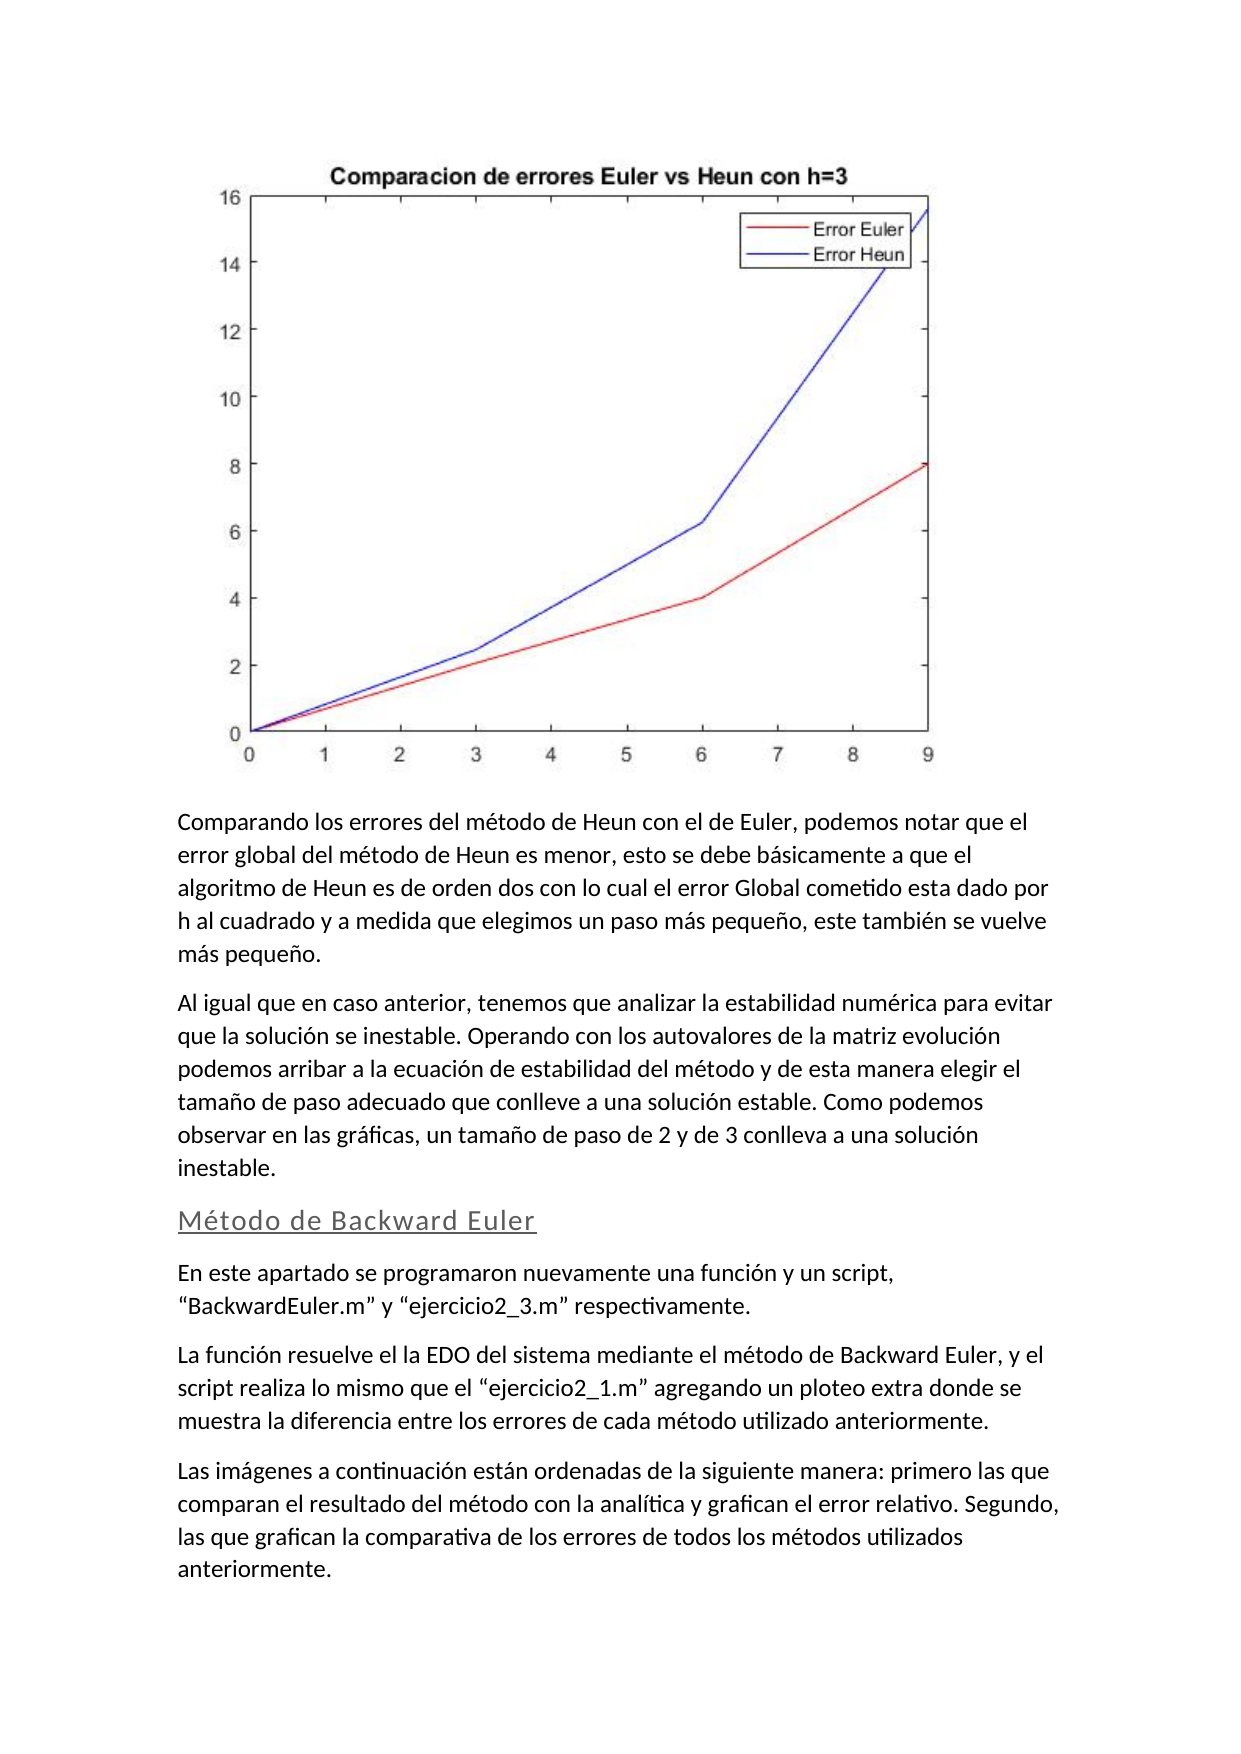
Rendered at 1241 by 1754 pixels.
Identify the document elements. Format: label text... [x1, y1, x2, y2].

picture [136, 147, 1012, 804]
text La función resuelve el la EDO del sistema mediante el método de Backward Euler, y el script realiza lo mismo que el “ejercicio2_1.m” agregando un ploteo extra donde se muestra la diferencia entre los errores de cada método utilizado anteriormente. [177, 1339, 1063, 1436]
subtitle Método de Backward Euler [177, 1202, 1063, 1237]
text En este apartado se programaron nuevamente una función y un script, “BackwardEuler.m” y “ejercicio2_3.m” respectivamente. [177, 1257, 1063, 1320]
text Las imágenes a continuación están ordenadas de la siguiente manera: primero las que comparan el resultado del método con la analítica y grafican el error relativo. Segundo, las que grafican la comparativa de los errores de todos los métodos utilizados anteriormente. [177, 1455, 1063, 1584]
text Al igual que en caso anterior, tenemos que analizar la estabilidad numérica para evitar que la solución se inestable. Operando con los autovalores de la matriz evolución podemos arribar a la ecuación de estabilidad del método y de esta manera elegir el tamaño de paso adecuado que conlleve a una solución estable. Como podemos observar en las gráficas, un tamaño de paso de 2 y de 3 conlleva a una solución inestable. [177, 988, 1063, 1183]
